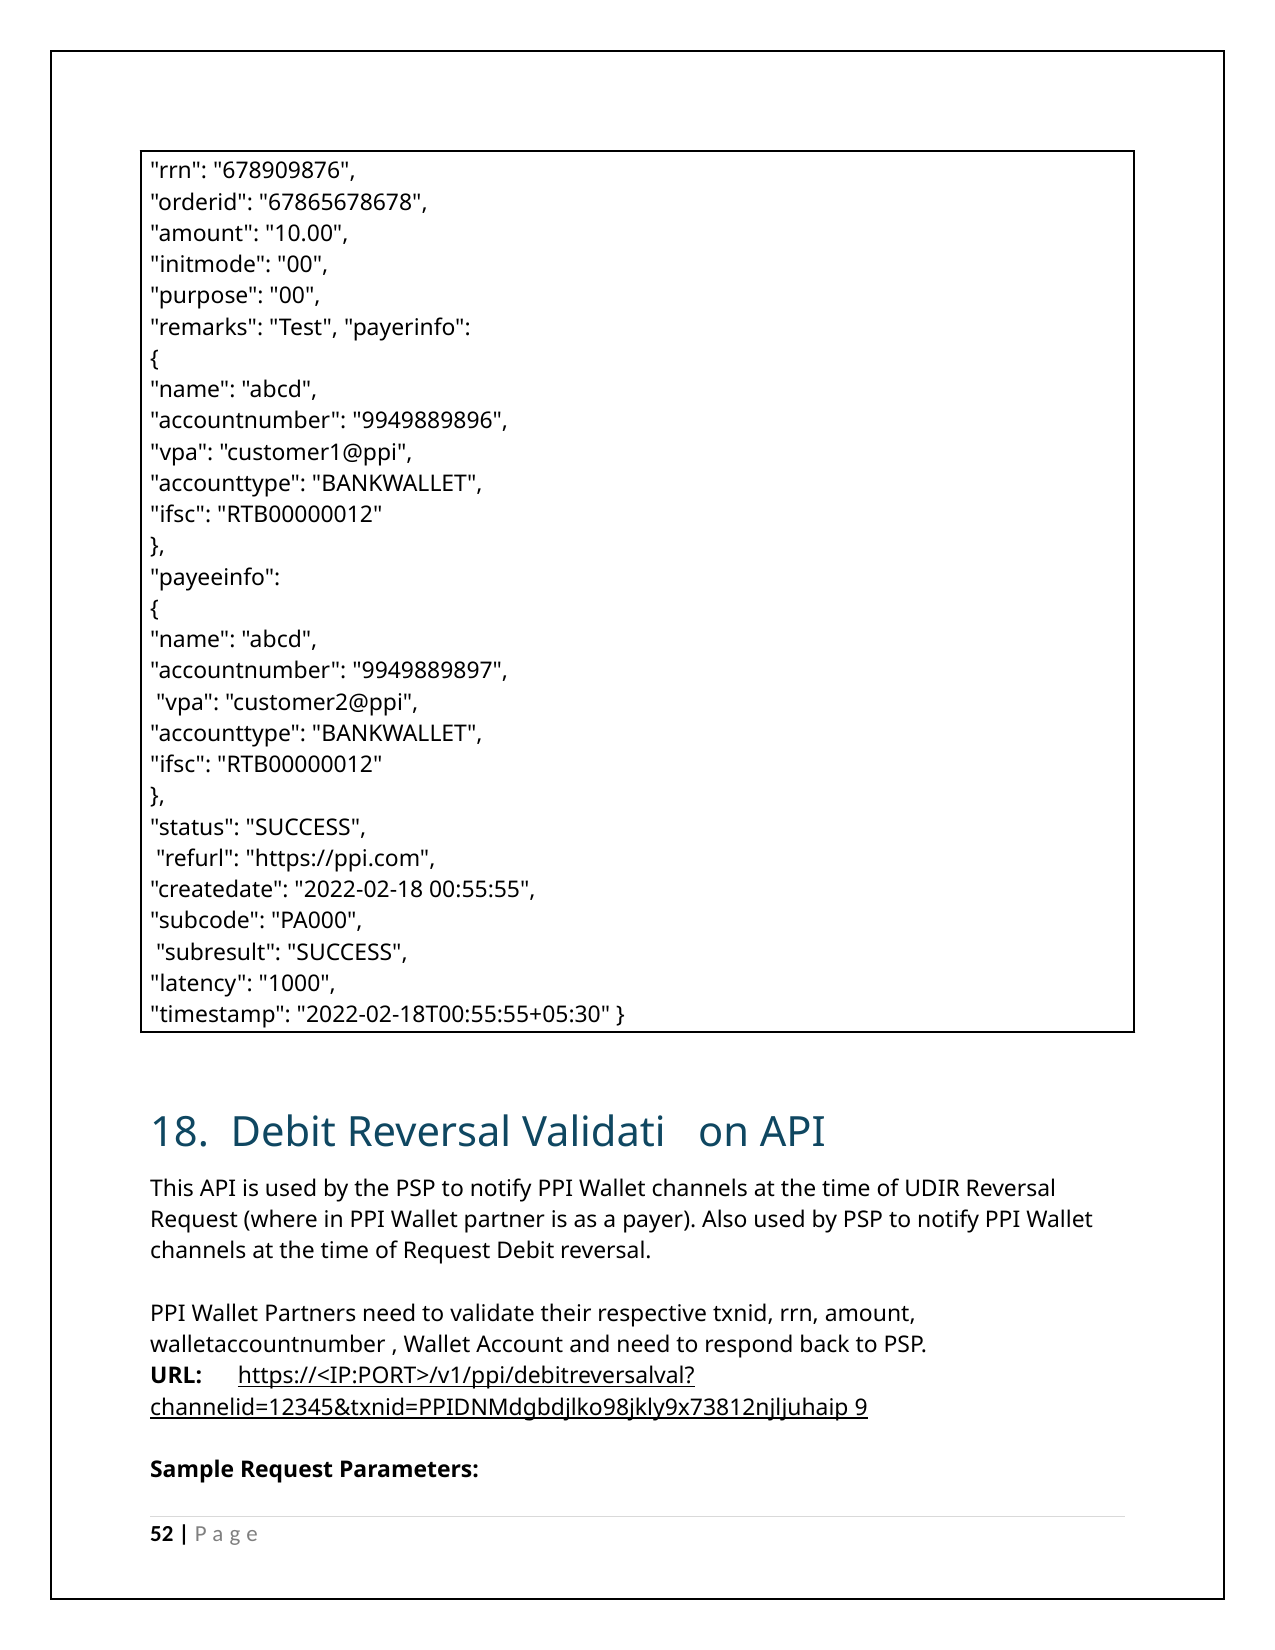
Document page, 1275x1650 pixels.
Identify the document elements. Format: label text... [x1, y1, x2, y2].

text "vpa": "customer1@ppi", [150, 435, 1125, 467]
text URL: https://<IP:PORT>/v1/ppi/debitreversalval?channelid=12345&txnid=PPIDNMdgbdjlko98jkly9x73812njljuhaip 9 [150, 1359, 1125, 1422]
text "status": "SUCCESS", [150, 810, 1125, 842]
text "subcode": "PA000", [150, 904, 1125, 935]
text "name": "abcd", [150, 623, 1125, 654]
text "accountnumber": "9949889897", [150, 654, 1125, 685]
text { [150, 592, 1125, 623]
text "amount": "10.00", [150, 217, 1125, 248]
text "refurl": "https://ppi.com", [150, 842, 1125, 873]
text "latency": "1000", [150, 967, 1125, 994]
subtitle 18. Debit Reversal Validati on API [150, 1102, 1125, 1159]
text PPI Wallet Partners need to validate their respective txnid, rrn, amount, walletaccountnumber , Wallet Account and need to respond back to PSP. [150, 1297, 1125, 1359]
text "initmode": "00", [150, 248, 1125, 279]
text "remarks": "Test", "payerinfo": [150, 310, 1125, 342]
text "createdate": "2022-02-18 00:55:55", [150, 873, 1125, 904]
text "orderid": "67865678678", [150, 185, 1125, 217]
text }, [150, 779, 1125, 810]
text "purpose": "00", [150, 279, 1125, 310]
text This API is used by the PSP to notify PPI Wallet channels at the time of UDIR Reversal Request (where in PPI Wallet partner is as a payer). Also used by PSP to notify PPI Wallet channels at the time of Request Debit reversal. [150, 1172, 1125, 1265]
text "vpa": "customer2@ppi", [150, 685, 1125, 717]
text "payeeinfo": [150, 560, 1125, 592]
text }, [150, 529, 1125, 560]
text "subresult": "SUCCESS", [150, 935, 1125, 967]
text "ifsc": "RTB00000012" [150, 748, 1125, 779]
text { [150, 342, 1125, 373]
text "rrn": "678909876", [142, 152, 1133, 185]
text "timestamp": "2022-02-18T00:55:55+05:30" } [142, 994, 1133, 1031]
text "accounttype": "BANKWALLET", [150, 467, 1125, 498]
text "name": "abcd", [150, 373, 1125, 404]
text Sample Request Parameters: [150, 1453, 1125, 1484]
text "accounttype": "BANKWALLET", [150, 717, 1125, 748]
text "accountnumber": "9949889896", [150, 404, 1125, 435]
text "ifsc": "RTB00000012" [150, 498, 1125, 529]
